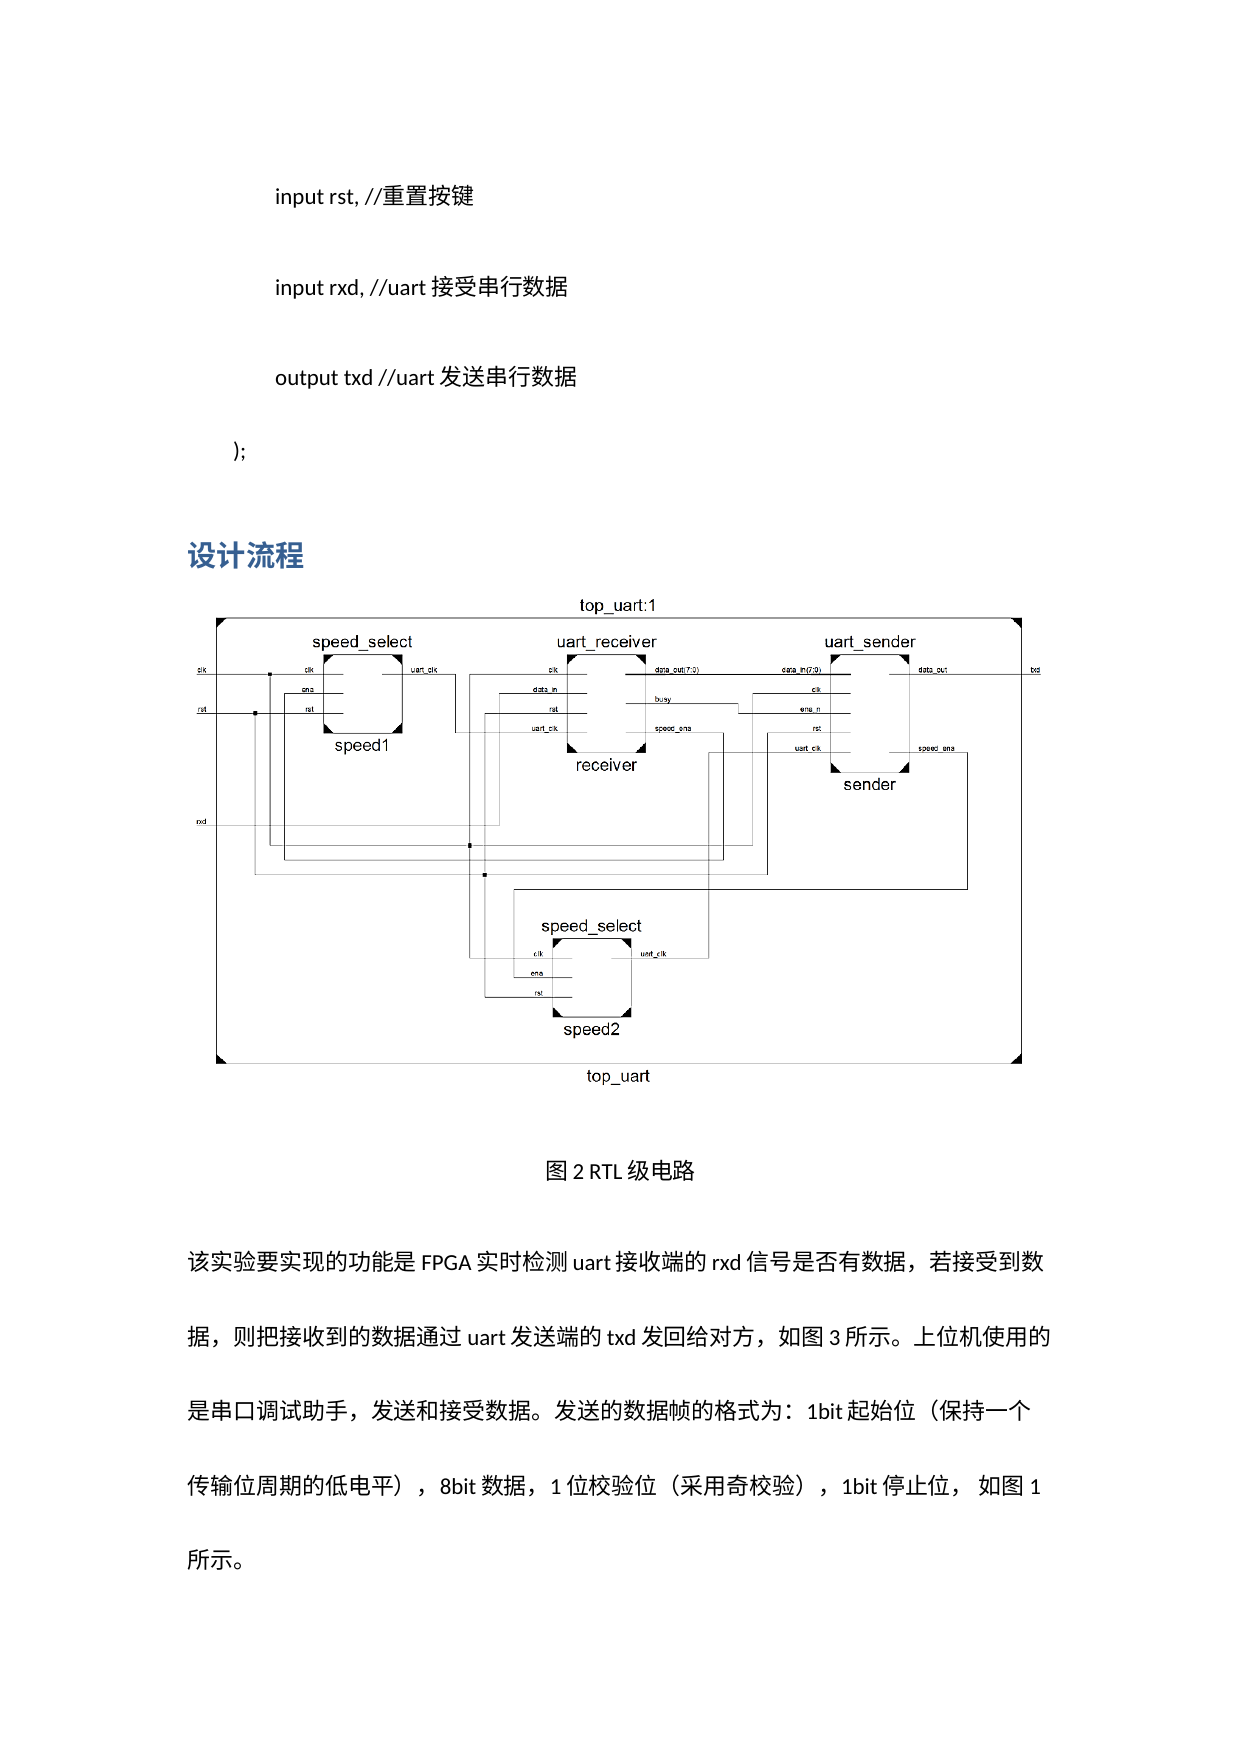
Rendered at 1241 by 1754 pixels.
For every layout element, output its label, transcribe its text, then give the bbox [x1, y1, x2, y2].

text 图2 RTL级电路 [187, 1137, 1053, 1202]
text output txd //uart发送串行数据 [187, 343, 1053, 408]
text input rxd, //uart接受串行数据 [187, 253, 1053, 318]
picture [187, 591, 1053, 1092]
text ); [187, 434, 1053, 467]
text input rst, //重置按键 [187, 162, 1053, 227]
subtitle 设计流程 [187, 521, 1053, 586]
text 该实验要实现的功能是FPGA实时检测uart接收端的rxd信号是否有数据，若接受到数据，则把接收到的数据通过uart发送端的txd发回给对方，如图3所示。上位机使用的是串口调试助手，发送和接受数据。发送的数据帧的格式为：1bit起始位（保持一个传输位周期的低电平），8bit数据，1位校验位（采用奇校验），1bit停止位， 如图1所示。 [187, 1228, 1053, 1592]
